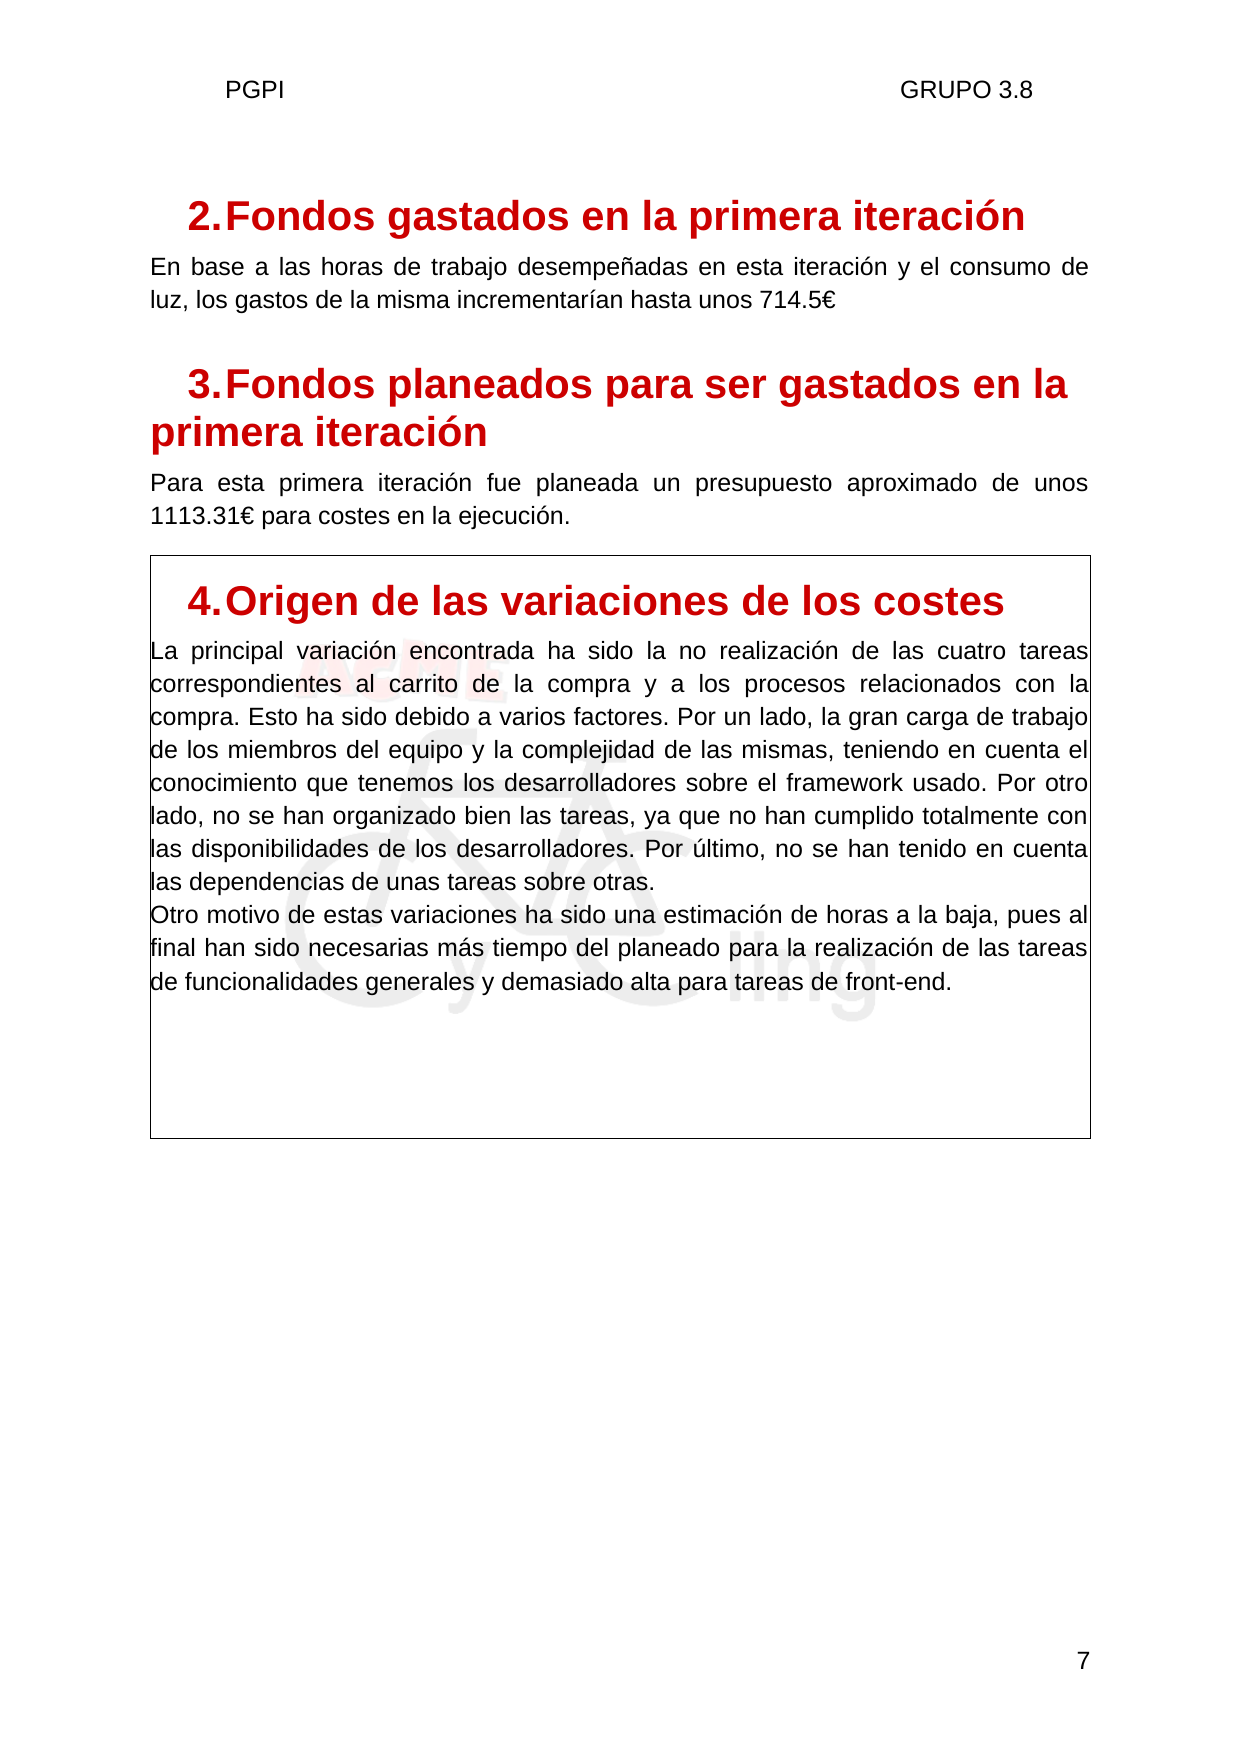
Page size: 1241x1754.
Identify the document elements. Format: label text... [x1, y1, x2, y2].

subtitle Fondos gastados en la primera iteración [150, 192, 1090, 239]
subtitle Fondos planeados para ser gastados en la primera iteración [150, 360, 1090, 456]
text Otro motivo de estas variaciones ha sido una estimación de horas a la baja, pues al final han sido necesarias más tiempo del planeado para la realización de las tareas de funcionalidades generales y demasiado alta para tareas de front-end. [150, 900, 1090, 995]
text Para esta primera iteración fue planeada un presupuesto aproximado de unos 1113.31€ para costes en la ejecución. [150, 468, 1090, 530]
text En base a las horas de trabajo desempeñadas en esta iteración y el consumo de luz, los gastos de la misma incrementarían hasta unos 714.5€ [150, 252, 1090, 314]
text La principal variación encontrada ha sido la no realización de las cuatro tareas correspondientes al carrito de la compra y a los procesos relacionados con la compra. Esto ha sido debido a varios factores. Por un lado, la gran carga de trabajo de los miembros del equipo y la complejidad de las mismas, teniendo en cuenta el conocimiento que tenemos los desarrolladores sobre el framework usado. Por otro lado, no se han organizado bien las tareas, ya que no han cumplido totalmente con las disponibilidades de los desarrolladores. Por último, no se han tenido en cuenta las dependencias de unas tareas sobre otras. [150, 636, 1090, 896]
subtitle Origen de las variaciones de los costes [150, 576, 1090, 624]
